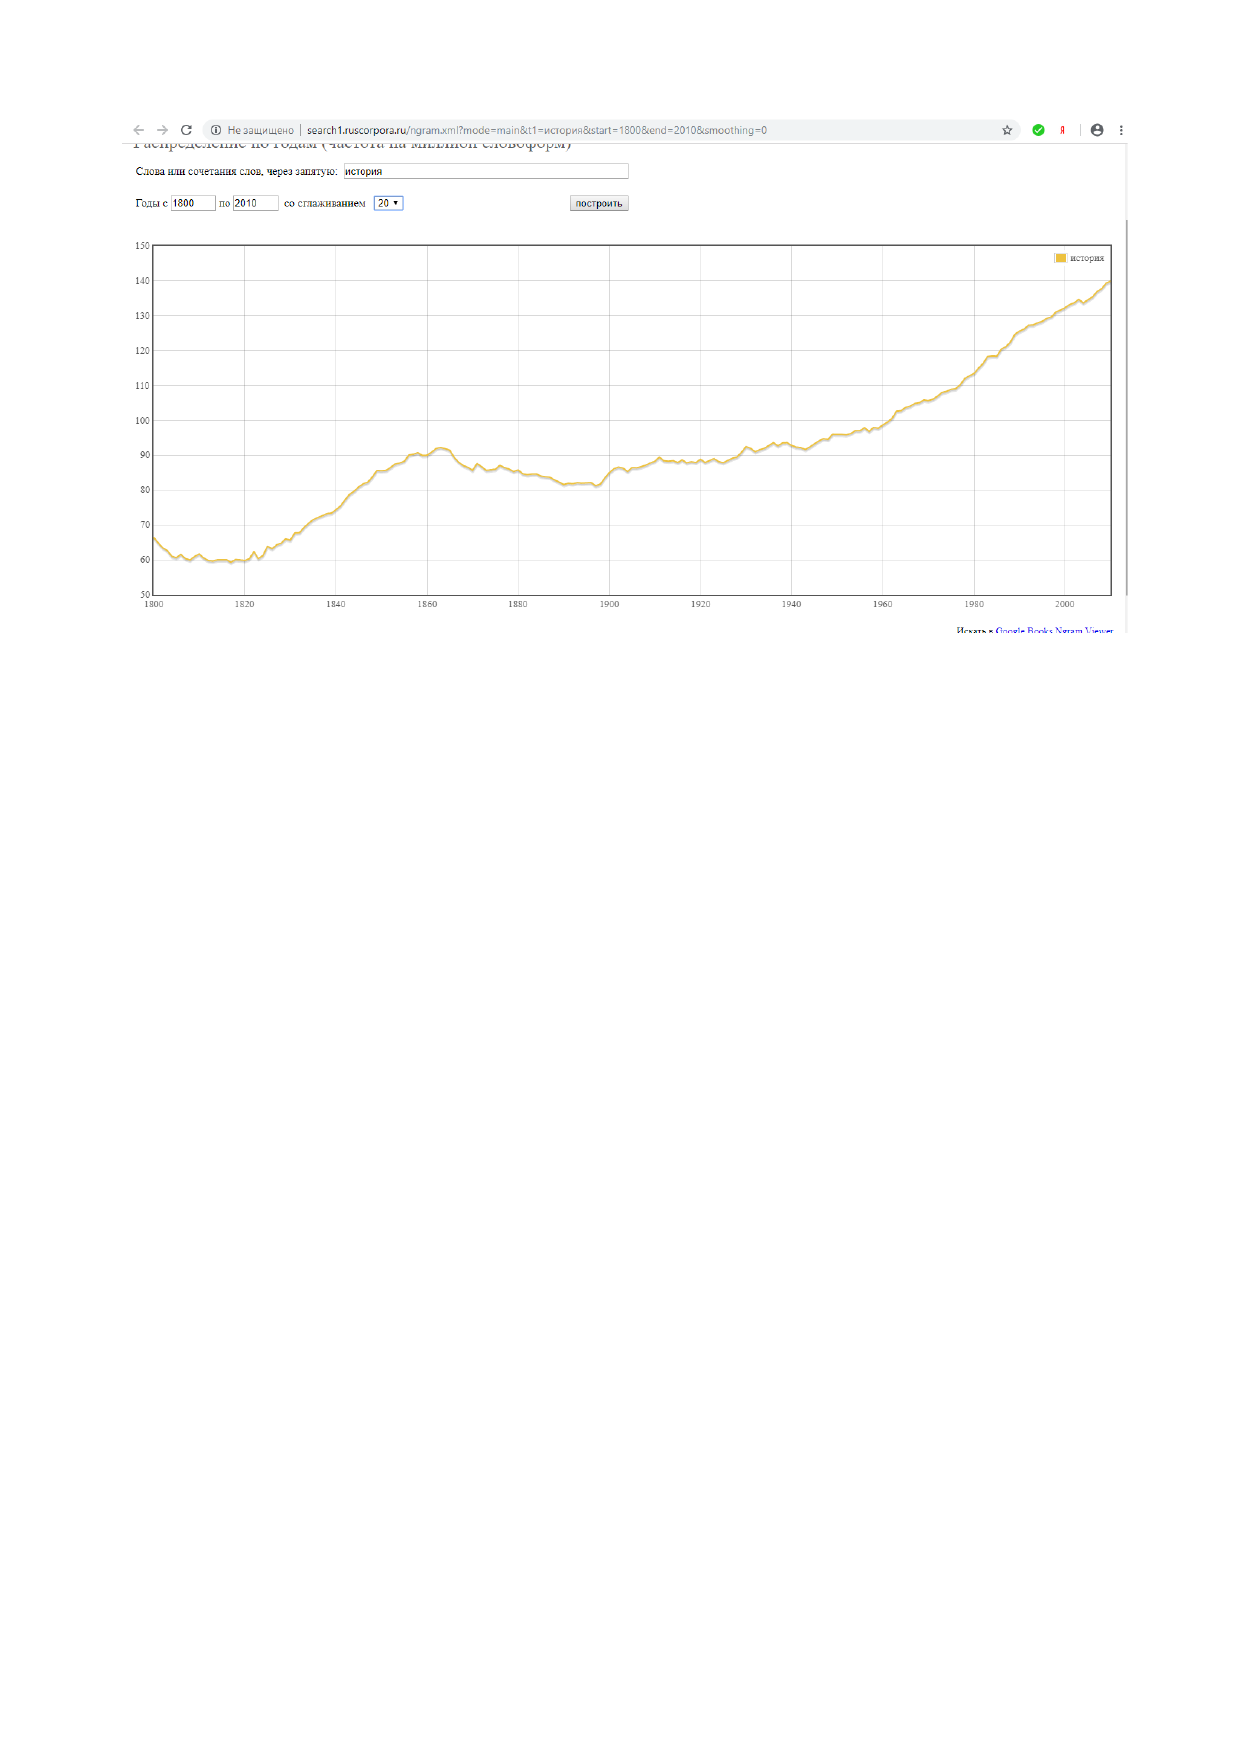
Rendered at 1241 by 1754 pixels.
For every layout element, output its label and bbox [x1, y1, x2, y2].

picture [122, 118, 1128, 633]
